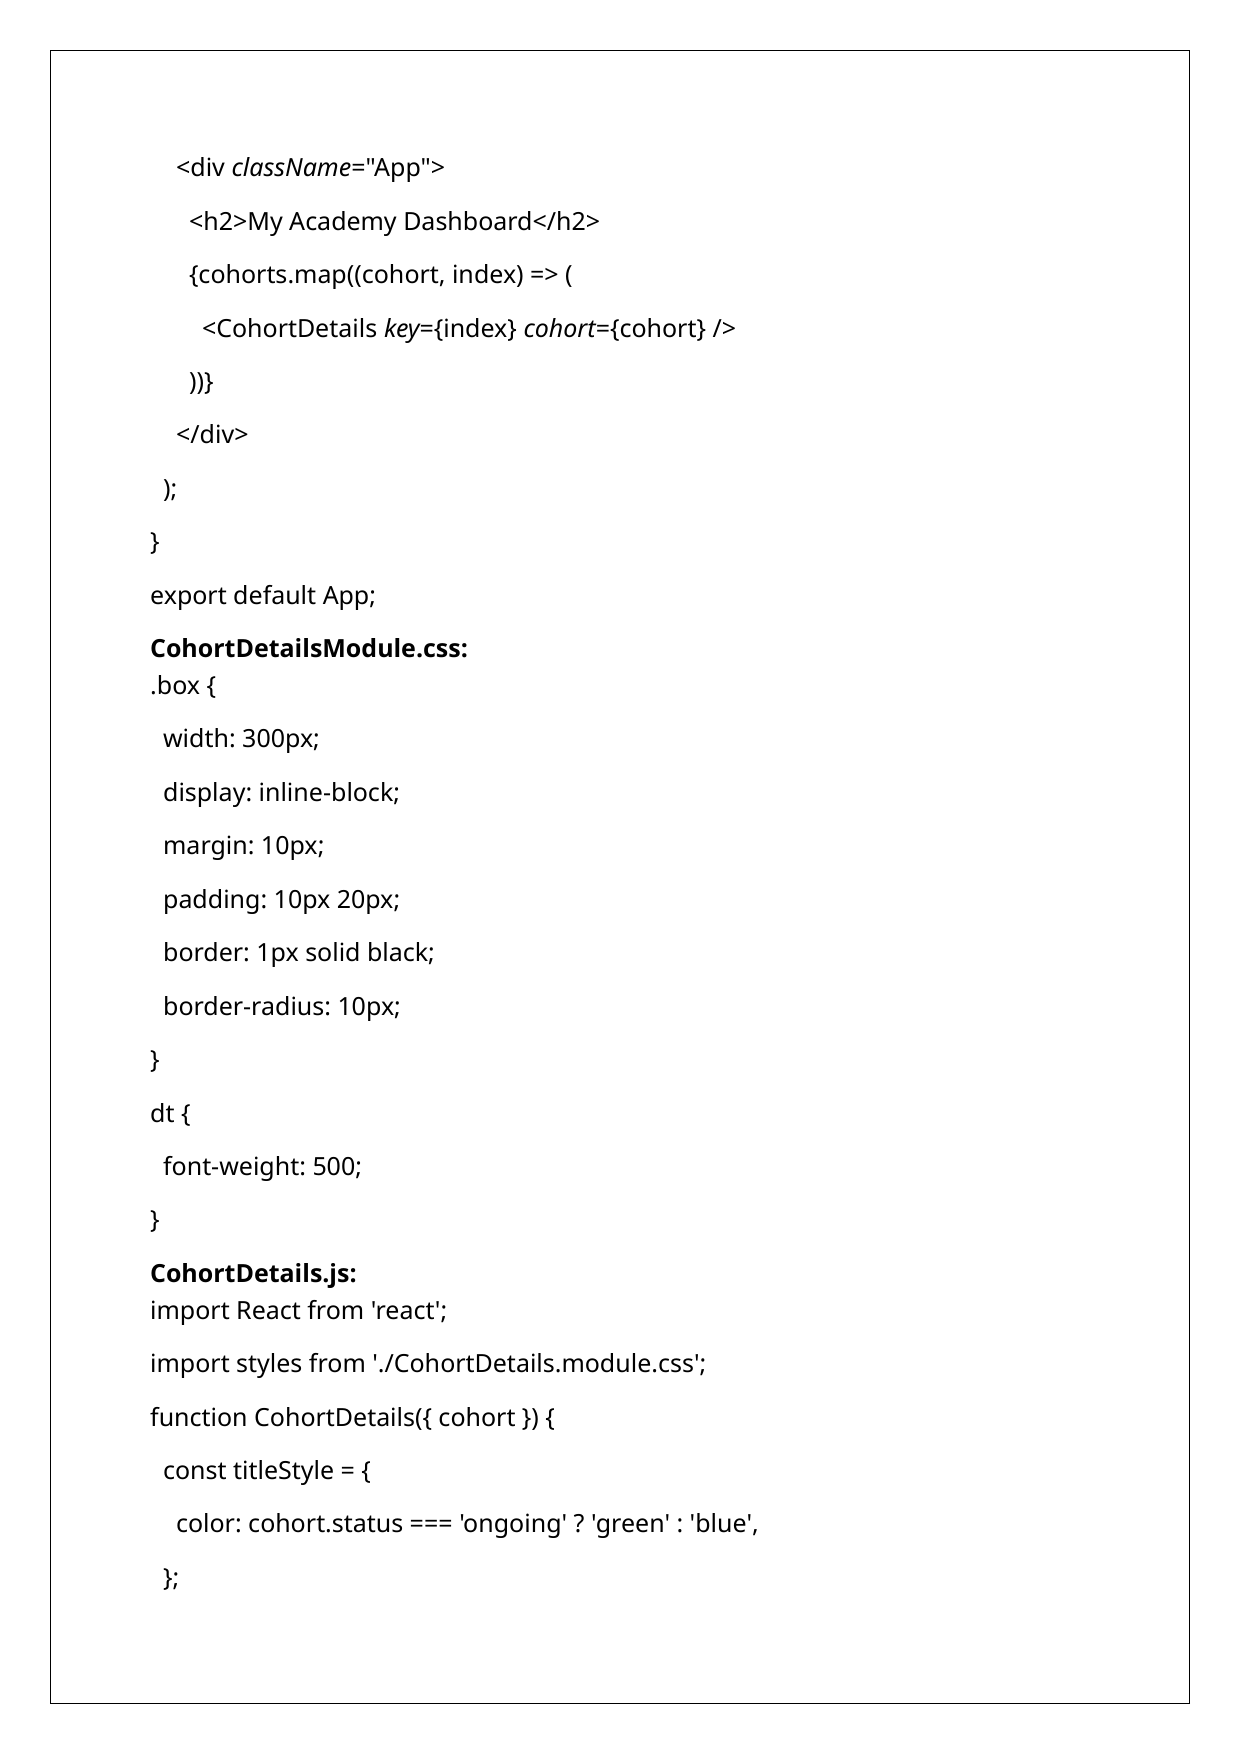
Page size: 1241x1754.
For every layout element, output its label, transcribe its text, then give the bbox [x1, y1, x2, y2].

text import styles from './CohortDetails.module.css'; [150, 1346, 1090, 1380]
text {cohorts.map((cohort, index) => ( [150, 257, 1090, 291]
text display: inline-block; [150, 774, 1090, 809]
text </div> [150, 417, 1090, 451]
text function CohortDetails({ cohort }) { [150, 1399, 1090, 1433]
text }; [150, 1559, 1090, 1593]
text font-weight: 500; [150, 1149, 1090, 1183]
text padding: 10px 20px; [150, 881, 1090, 916]
text <CohortDetails key={index} cohort={cohort} /> [150, 310, 1090, 344]
text <h2>My Academy Dashboard</h2> [150, 203, 1090, 237]
text border-radius: 10px; [150, 988, 1090, 1022]
text border: 1px solid black; [150, 935, 1090, 969]
text } [150, 1202, 1090, 1236]
text ); [150, 471, 1090, 505]
text } [150, 1042, 1090, 1076]
text <div className="App"> [150, 150, 1090, 184]
text CohortDetails.js: import React from 'react'; [150, 1256, 1090, 1326]
text color: cohort.status === 'ongoing' ? 'green' : 'blue', [150, 1506, 1090, 1540]
text export default App; [150, 577, 1090, 612]
text } [150, 524, 1090, 558]
text const titleStyle = { [150, 1453, 1090, 1487]
text margin: 10px; [150, 828, 1090, 862]
text ))} [150, 364, 1090, 398]
text width: 300px; [150, 721, 1090, 755]
text CohortDetailsModule.css: .box { [150, 631, 1090, 702]
text dt { [150, 1095, 1090, 1129]
